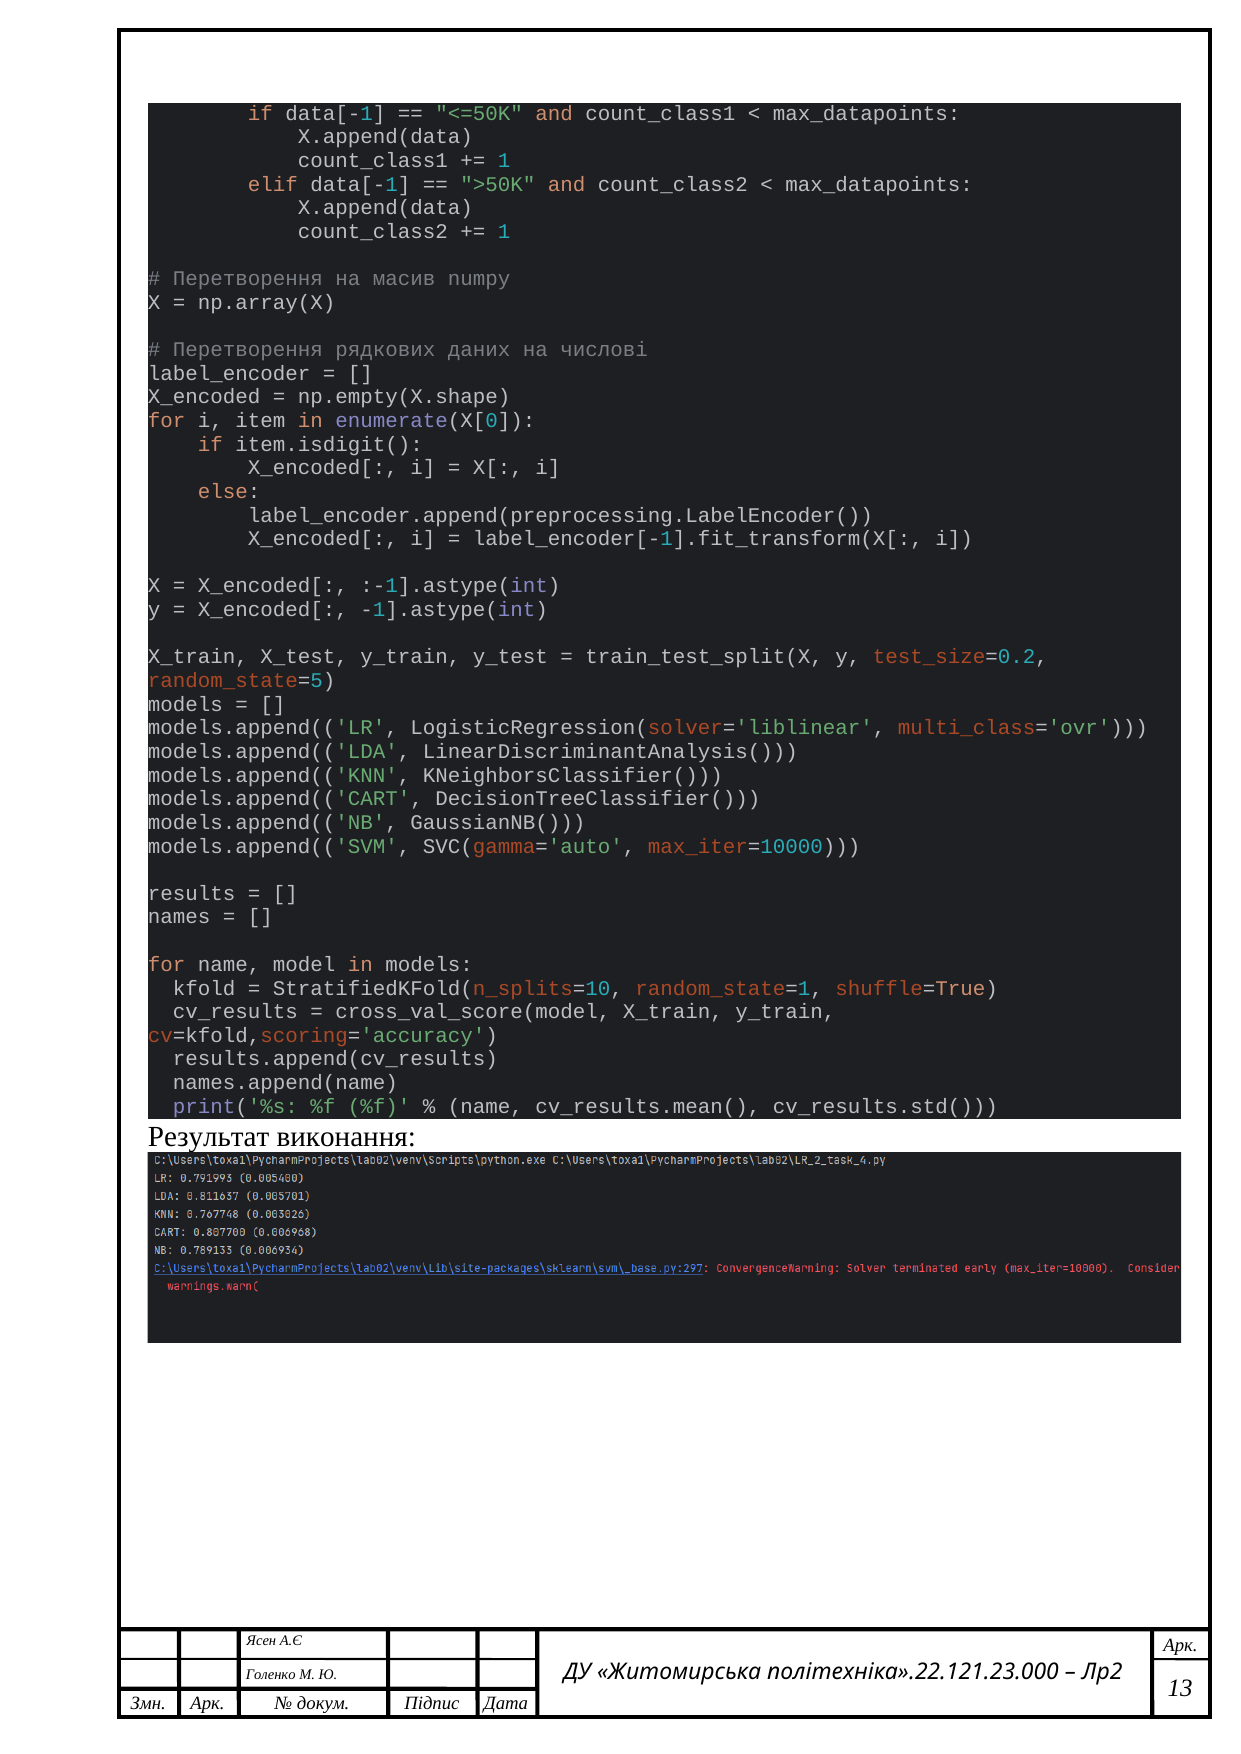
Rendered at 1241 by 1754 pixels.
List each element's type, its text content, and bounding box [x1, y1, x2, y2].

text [148, 103, 1181, 1119]
text Результат виконання: [148, 1119, 1181, 1152]
picture [147, 1152, 1182, 1343]
